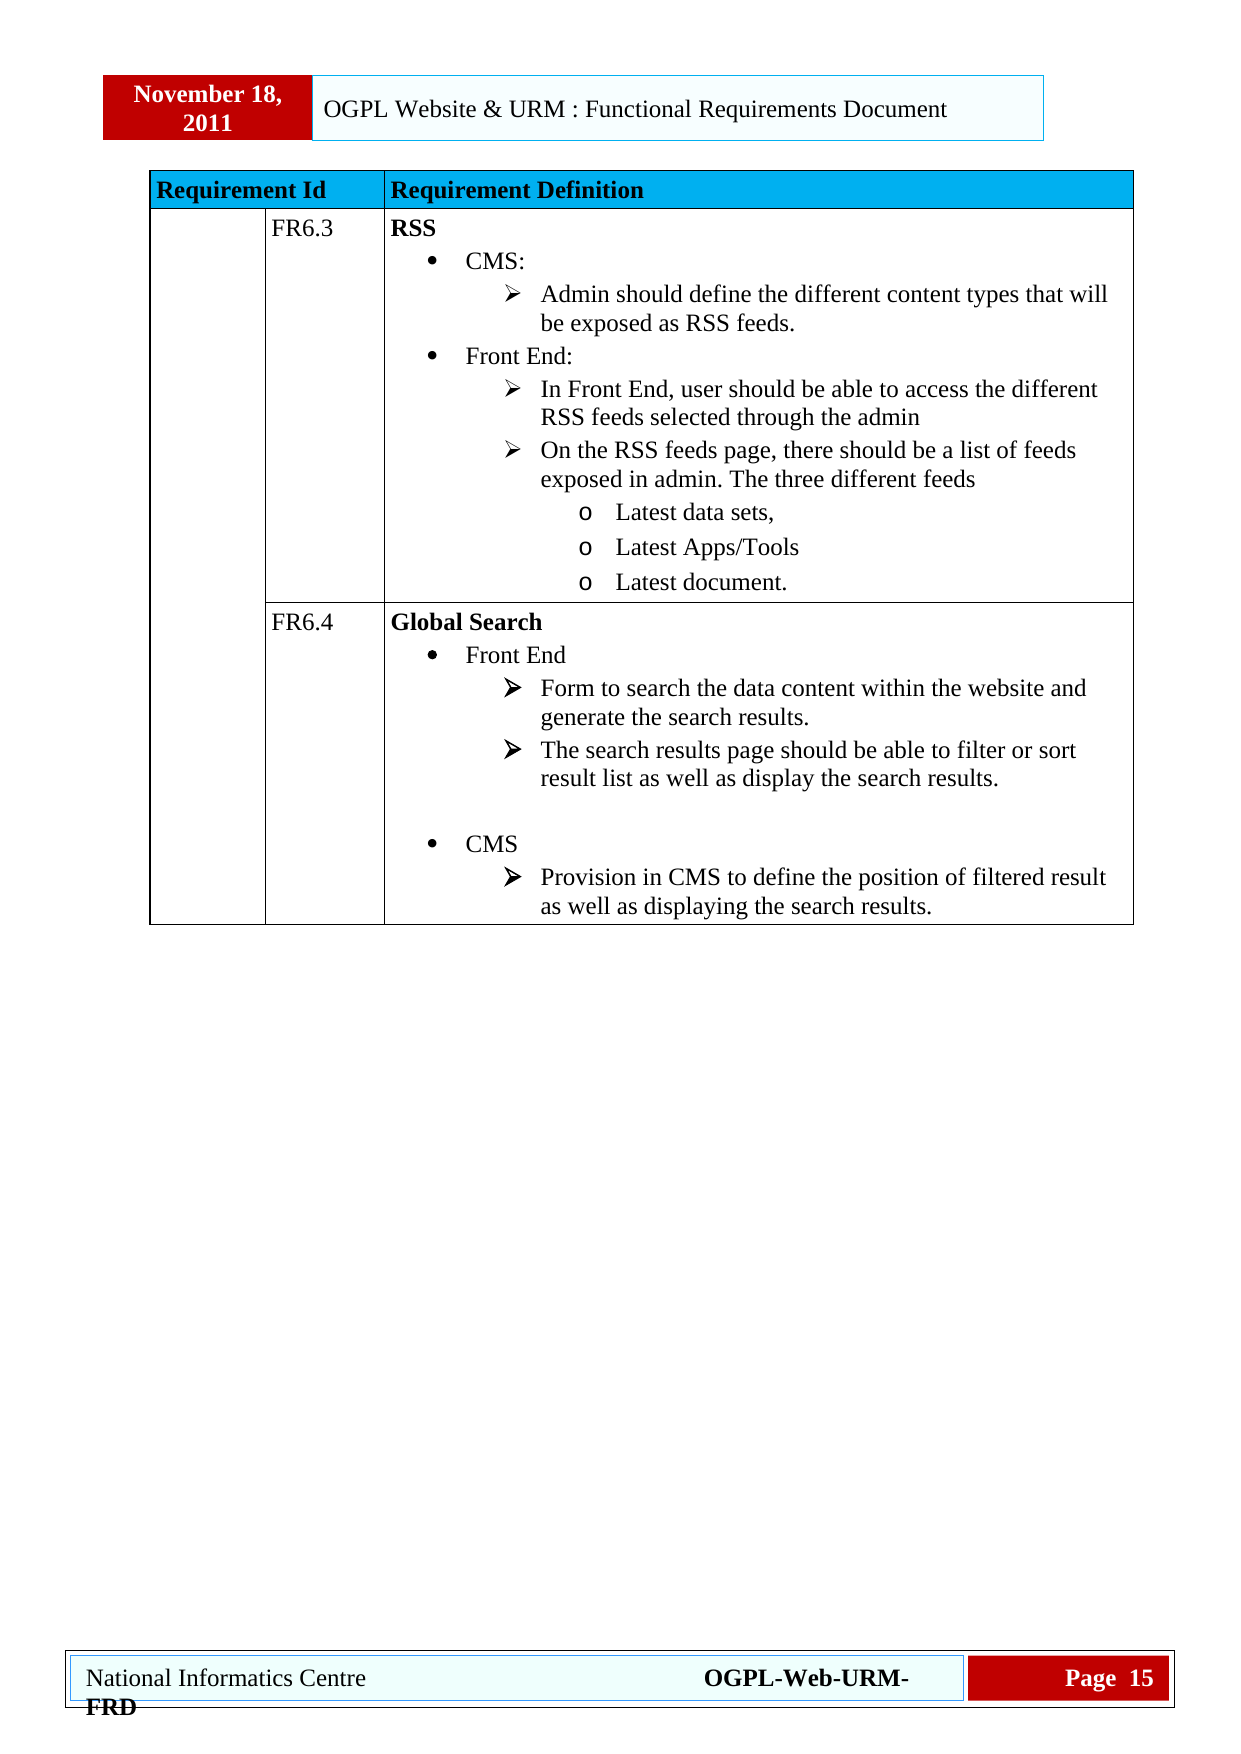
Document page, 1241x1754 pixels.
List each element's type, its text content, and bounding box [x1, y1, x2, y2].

table_cell FR6.3 [266, 209, 384, 602]
table_header Requirement Id [151, 171, 384, 208]
table_cell RSS CMS: Admin should define the different content types that will be exposed as RSS feeds. Front End: In Front End, user should be able to access the different RSS feeds selected through the admin On the RSS feeds page, there should be a list of feeds exposed in admin. The three different feeds Latest data sets, Latest Apps/Tools Latest document. [385, 209, 1133, 602]
table_cell Global Search Front End Form to search the data content within the website and generate the search results. The search results page should be able to filter or sort result list as well as display the search results. CMS Provision in CMS to define the position of filtered result as well as displaying the search results. [385, 603, 1133, 924]
table_header Requirement Definition [385, 171, 1133, 208]
table_cell FR6.4 [266, 603, 384, 924]
